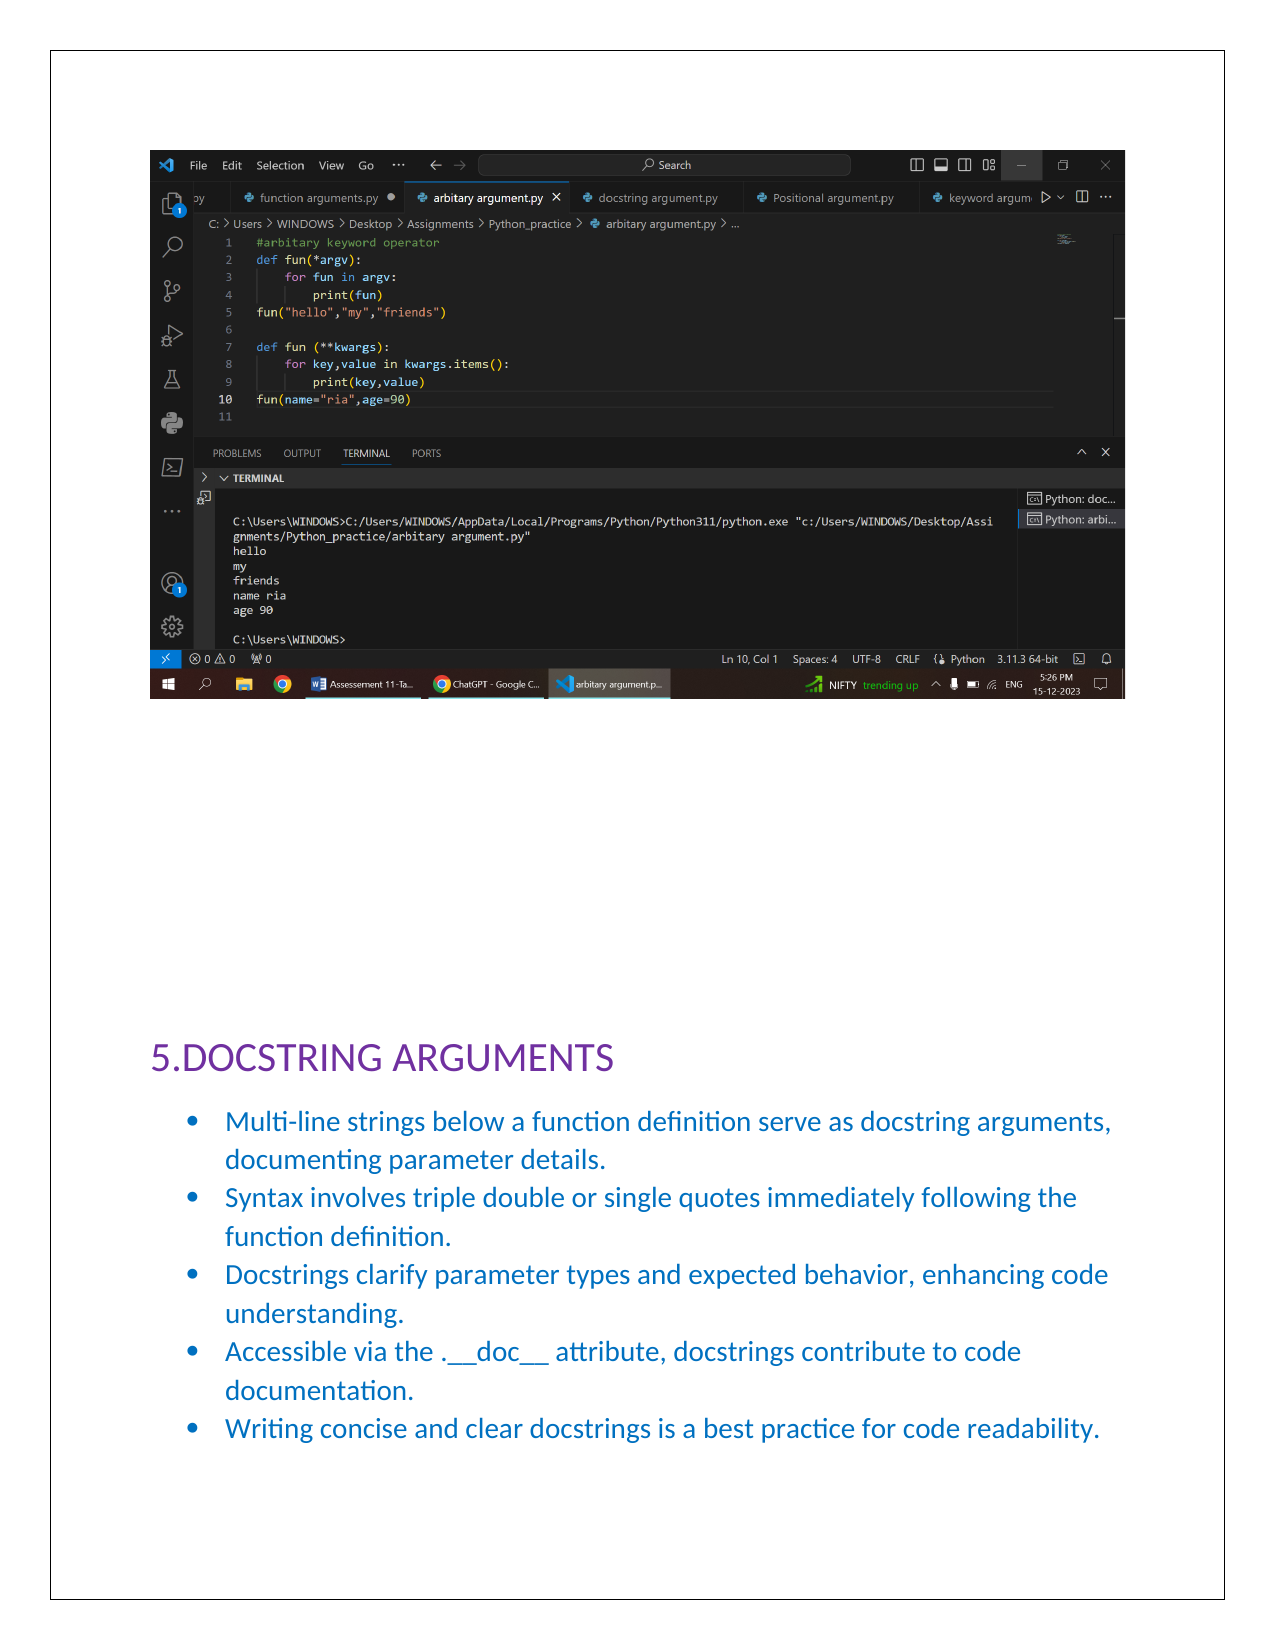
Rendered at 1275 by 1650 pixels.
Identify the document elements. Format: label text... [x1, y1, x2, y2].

list Multi-line strings below a function definition serve as docstring arguments, documenting parameter details. [187, 1103, 1125, 1177]
picture [150, 150, 1125, 699]
list Docstrings clarify parameter types and expected behavior, enhancing code understanding. [187, 1256, 1125, 1330]
list Writing concise and clear docstrings is a best practice for code readability. [187, 1410, 1125, 1446]
list Syntax involves triple double or single quotes immediately following the function definition. [187, 1179, 1125, 1253]
list Accessible via the .__doc__ attribute, docstrings contribute to code documentation. [187, 1333, 1125, 1407]
text 5.DOCSTRING ARGUMENTS [150, 1031, 1125, 1082]
